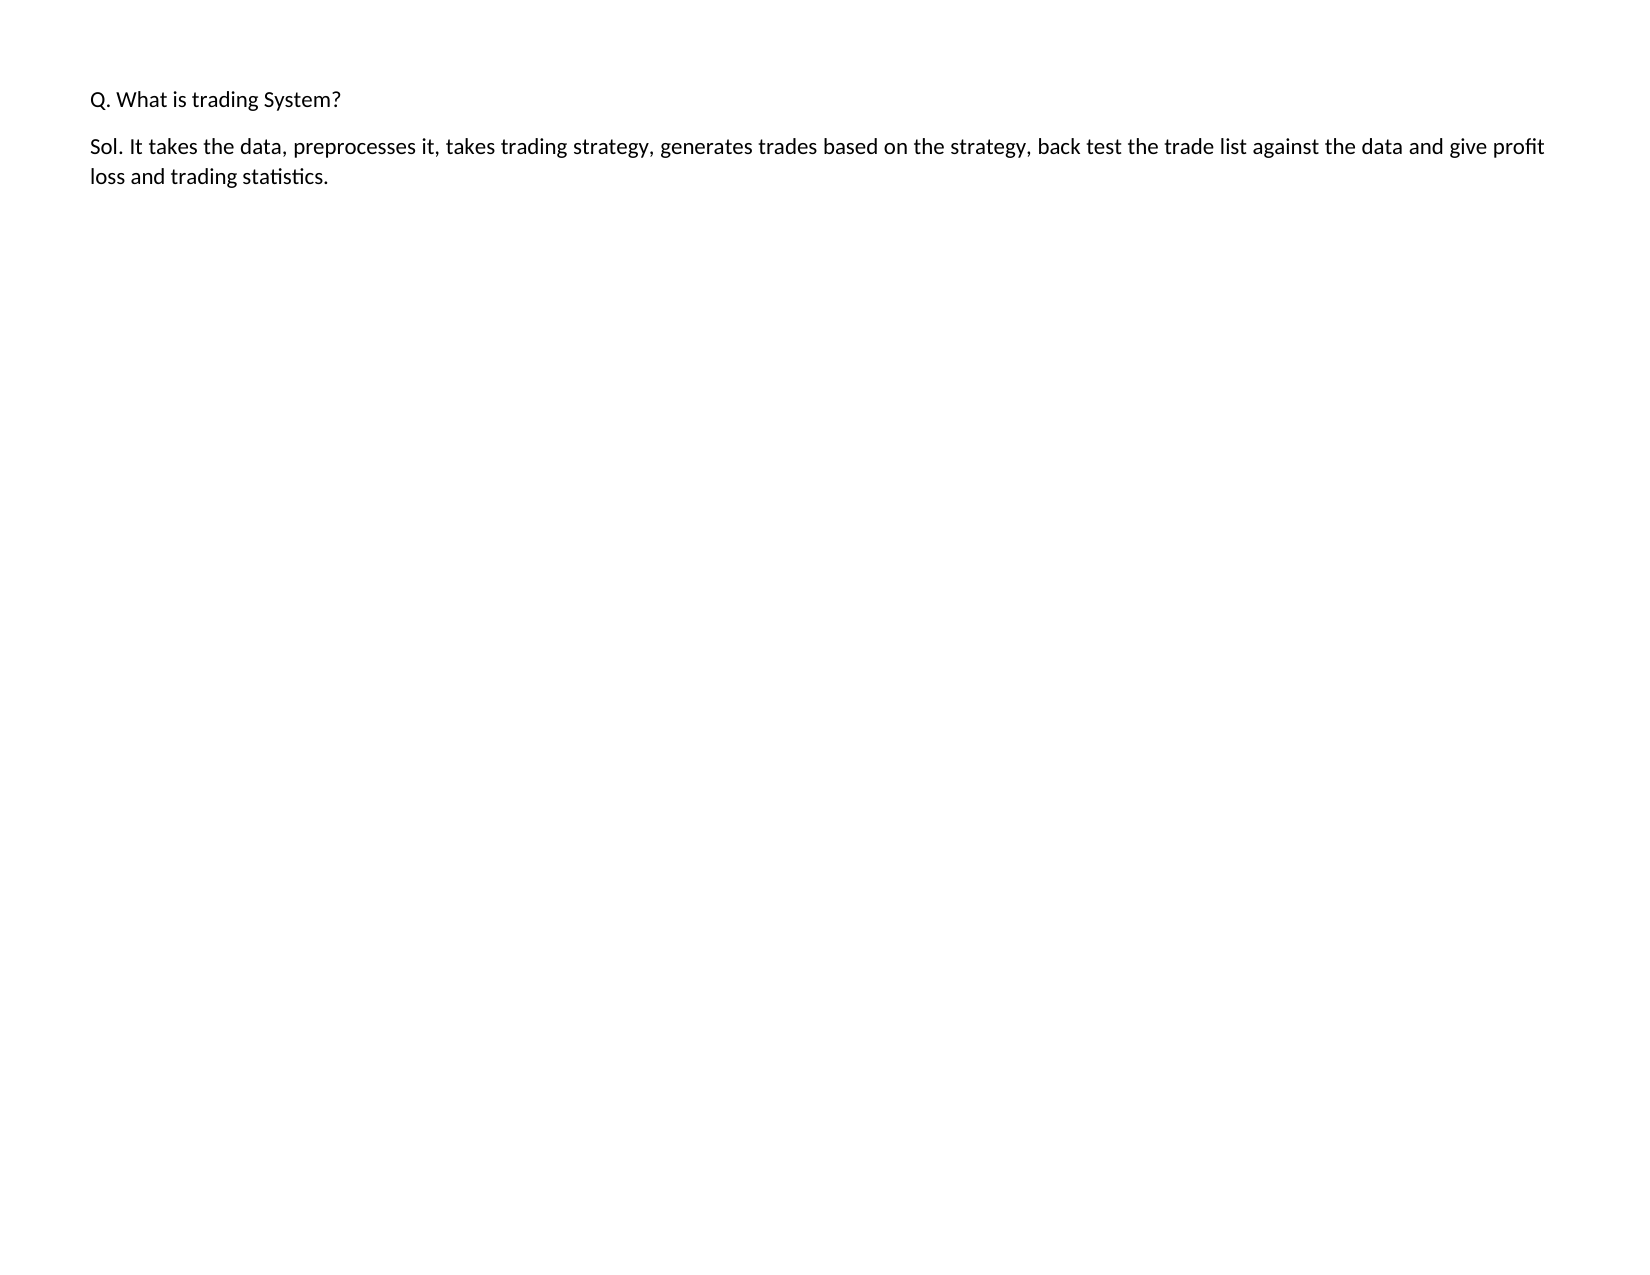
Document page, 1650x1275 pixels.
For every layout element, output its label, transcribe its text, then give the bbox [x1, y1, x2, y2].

text Q. What is trading System? [90, 86, 1548, 113]
text Sol. It takes the data, preprocesses it, takes trading strategy, generates trades based on the strategy, back test the trade list against the data and give profit loss and trading statistics. [90, 132, 1548, 191]
